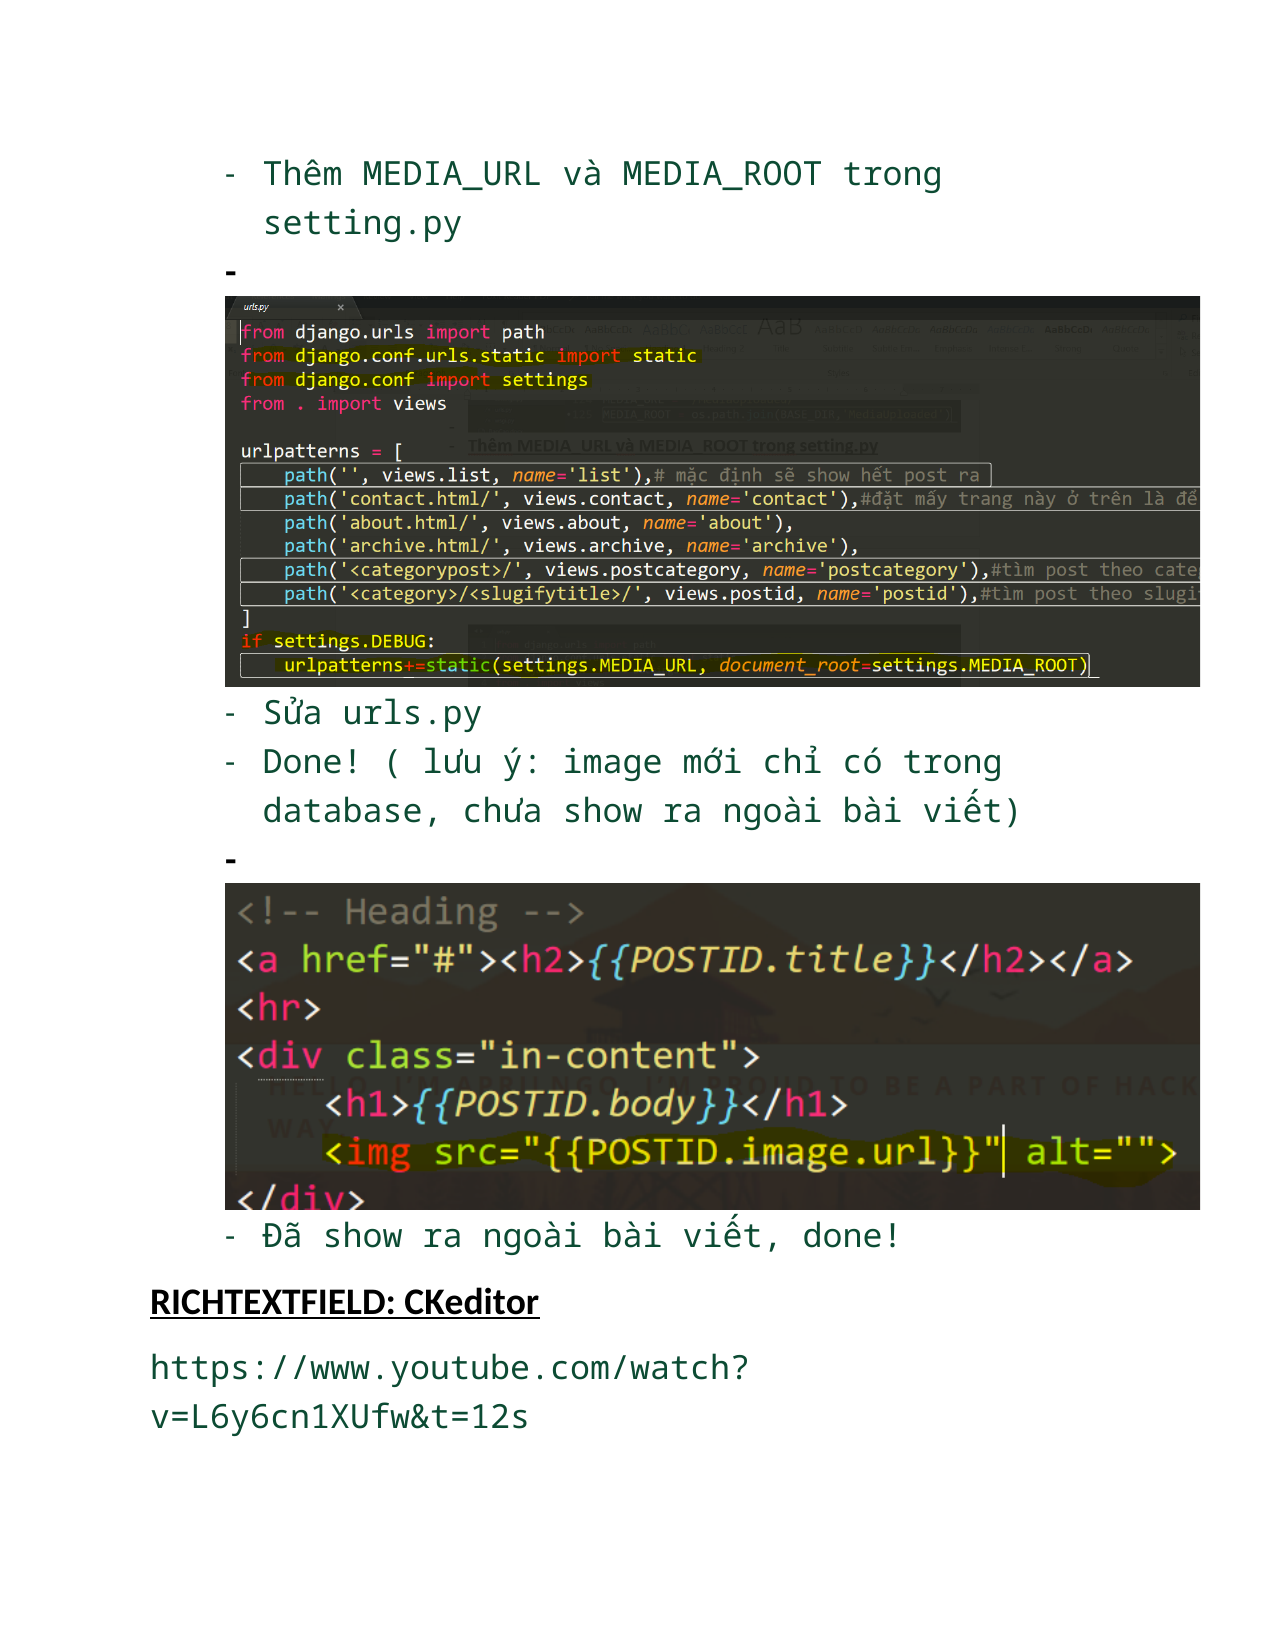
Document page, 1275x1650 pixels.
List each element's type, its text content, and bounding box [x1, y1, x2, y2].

picture [225, 883, 1200, 1210]
list Đã show ra ngoài bài viết, done! [225, 1212, 1125, 1257]
text RICHTEXTFIELD: CKeditor [150, 1278, 1125, 1323]
picture [225, 296, 1200, 687]
list Thêm MEDIA_URL và MEDIA_ROOT trong setting.py [225, 150, 1125, 244]
list Done! ( lưu ý: image mới chỉ có trong database, chưa show ra ngoài bài viết) [225, 738, 1125, 832]
list Sửa urls.py [225, 689, 1125, 734]
text https://www.youtube.com/watch?v=L6y6cn1XUfw&t=12s [150, 1344, 1125, 1438]
